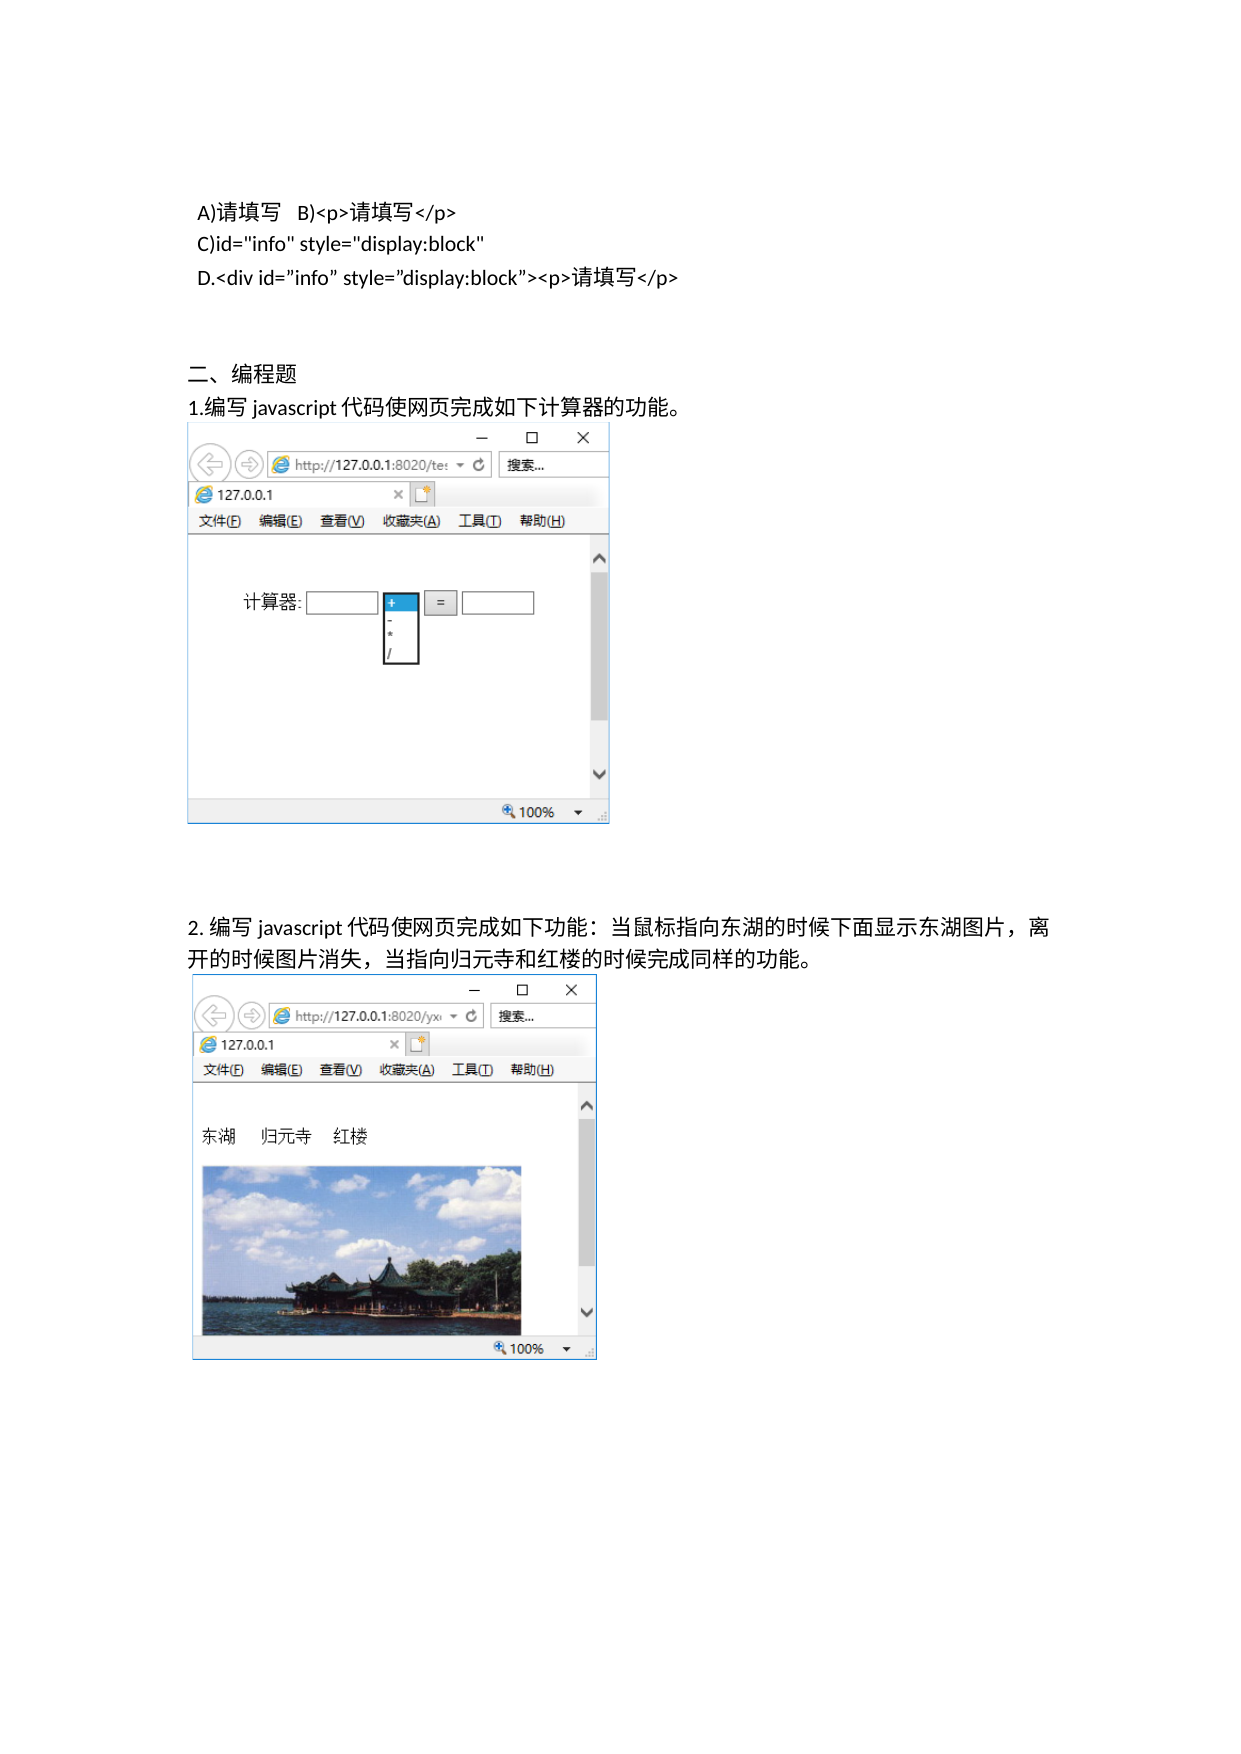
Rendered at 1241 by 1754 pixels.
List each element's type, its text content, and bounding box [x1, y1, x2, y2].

text D.<div id=”info” style=”display:block”><p>请填写</p> [187, 259, 1053, 292]
picture [187, 422, 610, 824]
text A)请填写 B)<p>请填写</p> [187, 194, 1053, 227]
text 二、编程题 [187, 357, 1053, 389]
picture [192, 974, 597, 1360]
text 2. 编写javascript代码使网页完成如下功能：当鼠标指向东湖的时候下面显示东湖图片，离开的时候图片消失，当指向归元寺和红楼的时候完成同样的功能。 [187, 909, 1053, 974]
text 1.编写javascript代码使网页完成如下计算器的功能。 [187, 389, 1053, 422]
text C)id="info" style="display:block" [187, 227, 1053, 259]
